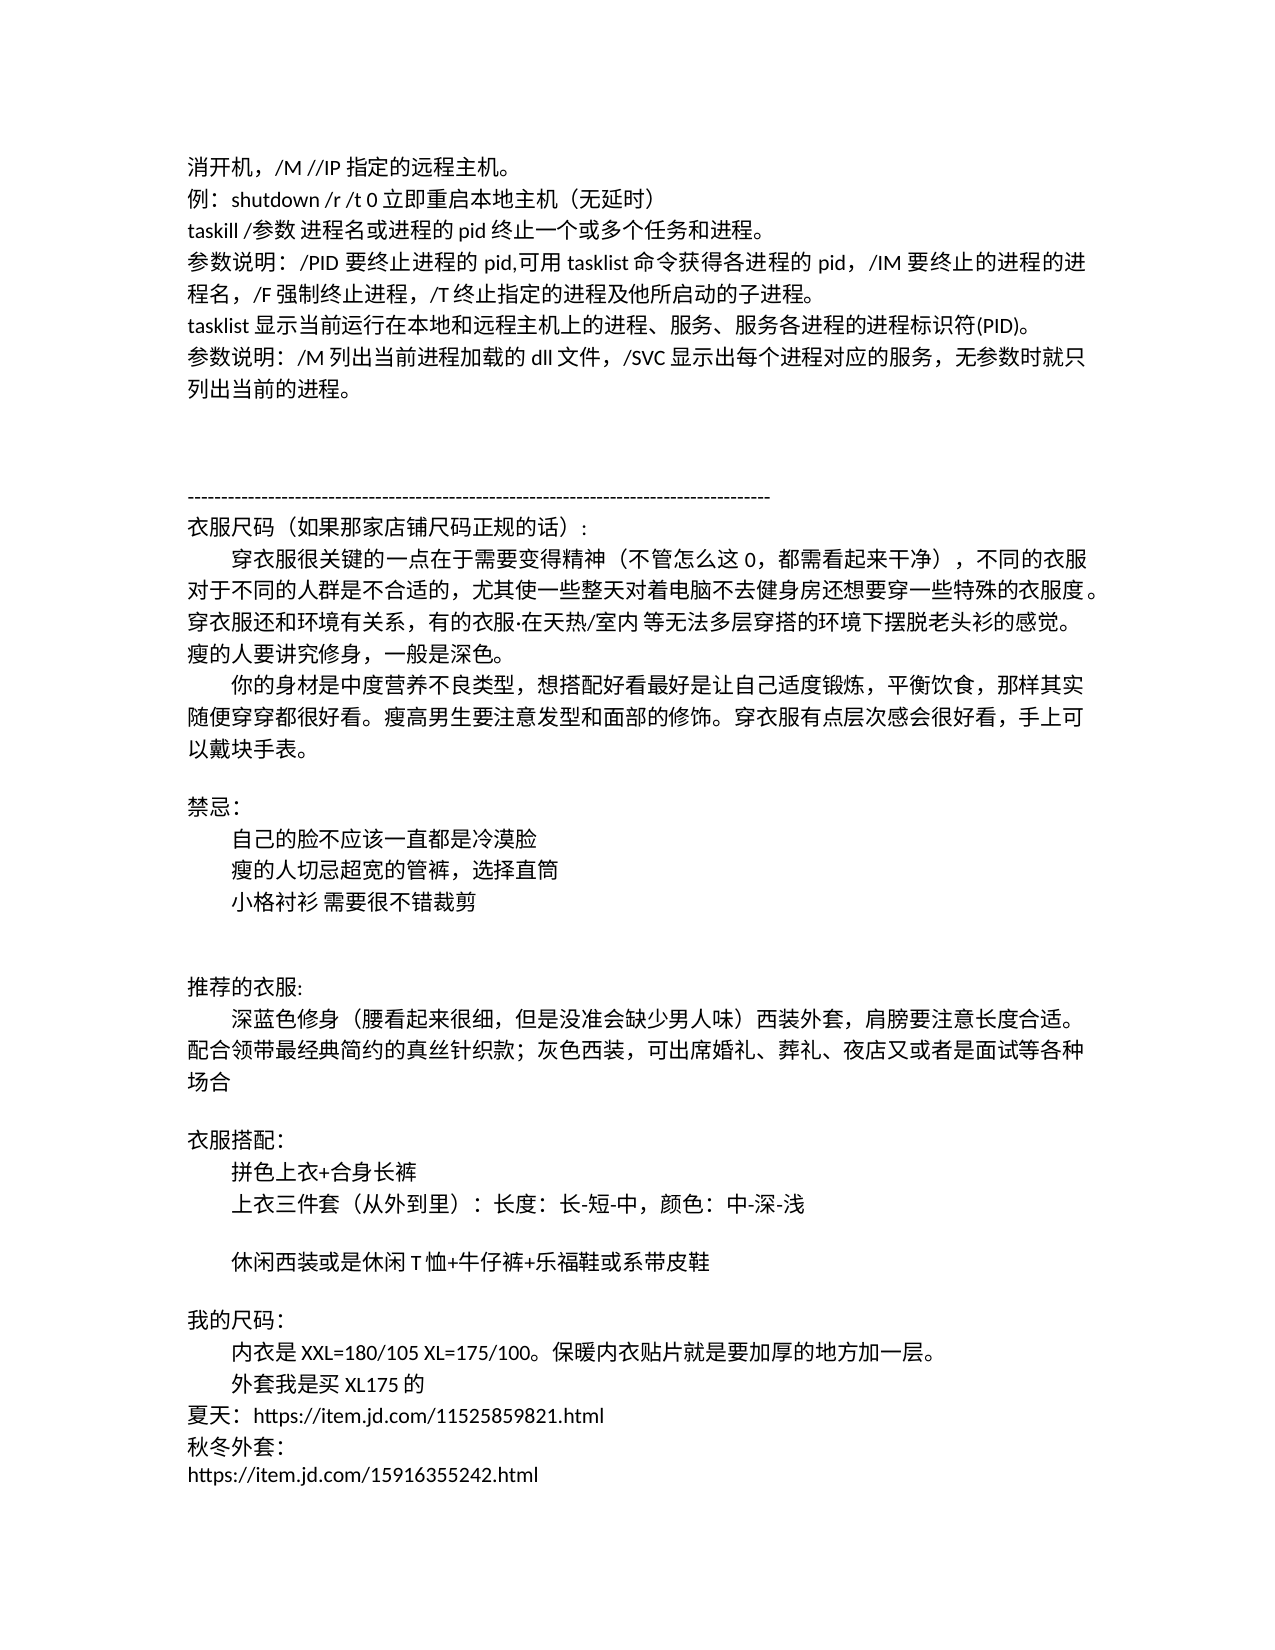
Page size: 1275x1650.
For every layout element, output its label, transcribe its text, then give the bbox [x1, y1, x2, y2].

text 瘦的人切忌超宽的管裤，选择直筒 [187, 853, 1087, 885]
text 拼色上衣+合身长裤 [187, 1155, 1087, 1187]
text 自己的脸不应该一直都是冷漠脸 [187, 822, 1087, 853]
text 小格衬衫 需要很不错裁剪 [187, 885, 1087, 917]
text 瘦的人要讲究修身，一般是深色。 [187, 637, 1087, 668]
text tasklist 显示当前运行在本地和远程主机上的进程、服务、服务各进程的进程标识符(PID)。 [187, 308, 1087, 340]
text 你的身材是中度营养不良类型，想搭配好看最好是让自己适度锻炼，平衡饮食，那样其实随便穿穿都很好看。瘦高男生要注意发型和面部的修饰。穿衣服有点层次感会很好看，手上可以戴块手表。 [187, 668, 1087, 763]
text 外套我是买XL175的 [187, 1367, 1087, 1398]
text --------------------------------------------------------------------------------------- [187, 483, 1087, 510]
text 推荐的衣服: [187, 970, 1087, 1002]
text 内衣是XXL=180/105 XL=175/100。保暖内衣贴片就是要加厚的地方加一层。 [187, 1335, 1087, 1367]
text 衣服尺码（如果那家店铺尺码正规的话）: [187, 510, 1087, 542]
text 夏天：https://item.jd.com/11525859821.html [187, 1398, 1087, 1430]
text 休闲西装或是休闲T恤+牛仔裤+乐福鞋或系带皮鞋 [187, 1245, 1087, 1277]
text 穿衣服很关键的一点在于需要变得精神（不管怎么这0，都需看起来干净），不同的衣服对于不同的人群是不合适的，尤其使一些整天对着电脑不去健身房还想要穿一些特殊的衣服度。穿衣服还和环境有关系，有的衣服·在天热/室内 等无法多层穿搭的环境下摆脱老头衫的感觉。 [187, 542, 1087, 637]
text https://item.jd.com/15916355242.html [187, 1462, 1087, 1488]
text 禁忌： [187, 790, 1087, 822]
text 例：shutdown /r /t 0 立即重启本地主机（无延时） [187, 182, 1087, 213]
text 衣服搭配： [187, 1123, 1087, 1155]
text taskill /参数 进程名或进程的pid 终止一个或多个任务和进程。 [187, 213, 1087, 245]
text 参数说明：/M 列出当前进程加载的dll文件，/SVC 显示出每个进程对应的服务，无参数时就只列出当前的进程。 [187, 340, 1087, 403]
text 秋冬外套： [187, 1430, 1087, 1462]
text 参数说明：/PID 要终止进程的pid,可用tasklist命令获得各进程的pid，/IM 要终止的进程的进程名，/F 强制终止进程，/T 终止指定的进程及他所启动的子进程。 [187, 245, 1087, 308]
text 上衣三件套（从外到里）：长度：长-短-中，颜色：中-深-浅 [187, 1187, 1087, 1218]
text 我的尺码： [187, 1303, 1087, 1335]
text 参数说明：/S 关闭主机，/R 重启主机， /T 数字 设定延时的时间，范围0～180秒之间， /A取消开机，/M //IP 指定的远程主机。 [187, 150, 1087, 182]
text 深蓝色修身（腰看起来很细，但是没准会缺少男人味）西装外套，肩膀要注意长度合适。配合领带最经典简约的真丝针织款；灰色西装，可出席婚礼、葬礼、夜店又或者是面试等各种场合 [187, 1002, 1087, 1097]
